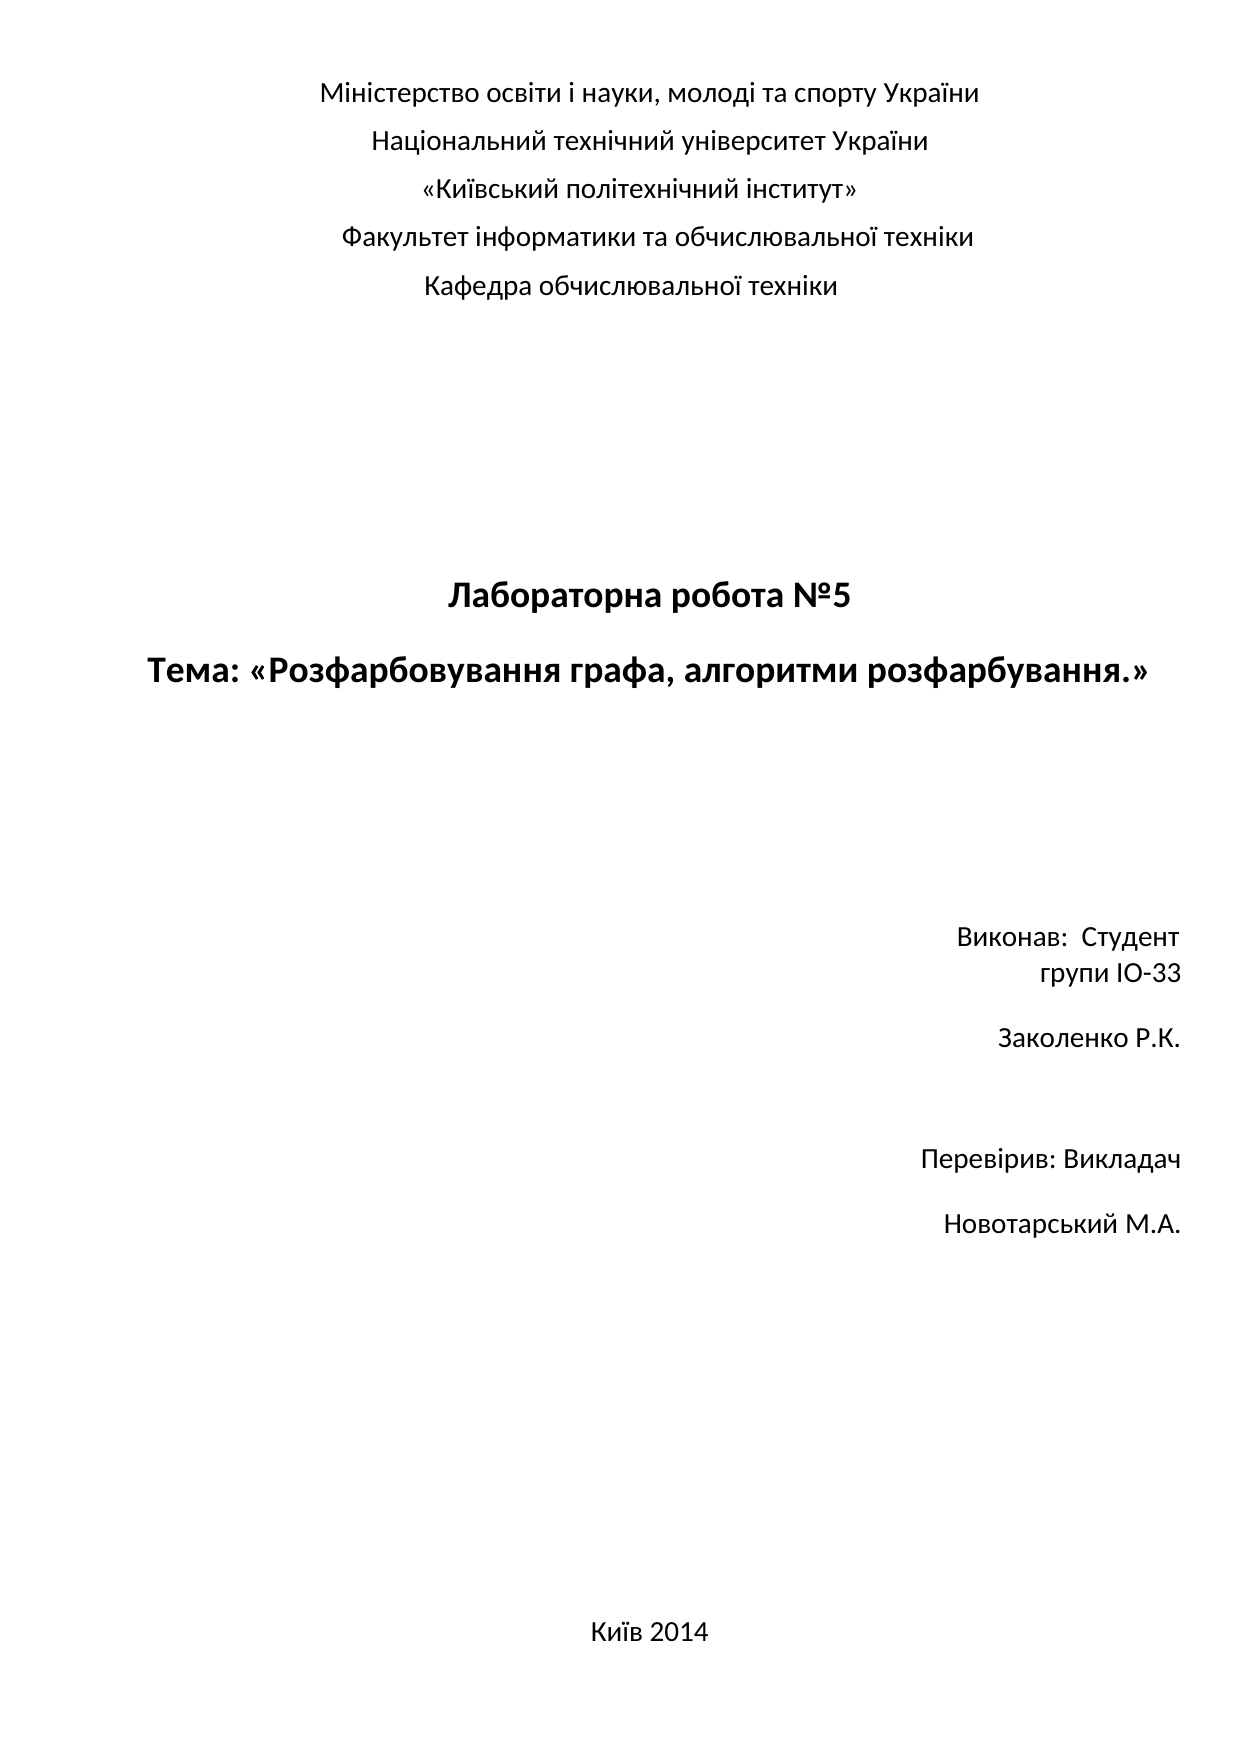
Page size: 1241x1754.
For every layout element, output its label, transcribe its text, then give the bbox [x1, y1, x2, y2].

text Кафедра обчислювальної техніки [89, 277, 462, 300]
text Міністерство освіти і науки, молоді та спорту України [59, 84, 1240, 107]
text Новотарський М.А. [59, 1205, 1181, 1241]
text Факультет інформатики та обчислювальної техніки [59, 228, 1240, 252]
text Виконав: Студент групи ІО-33 [59, 918, 1181, 989]
text Тема: «Розфарбовування графа, алгоритми розфарбування.» [59, 646, 1181, 692]
text Кафедра обчислювальної техніки [464, 277, 1240, 300]
text «Київський політехнічний інститут» [59, 180, 1240, 203]
text Перевірив: Викладач [59, 1141, 1181, 1176]
text Київ 2014 [59, 1613, 1181, 1649]
text Лабораторна робота №5 [59, 571, 1181, 617]
text Національний технічний університет України [89, 132, 1240, 155]
text Заколенко Р.К. [59, 1019, 1181, 1054]
